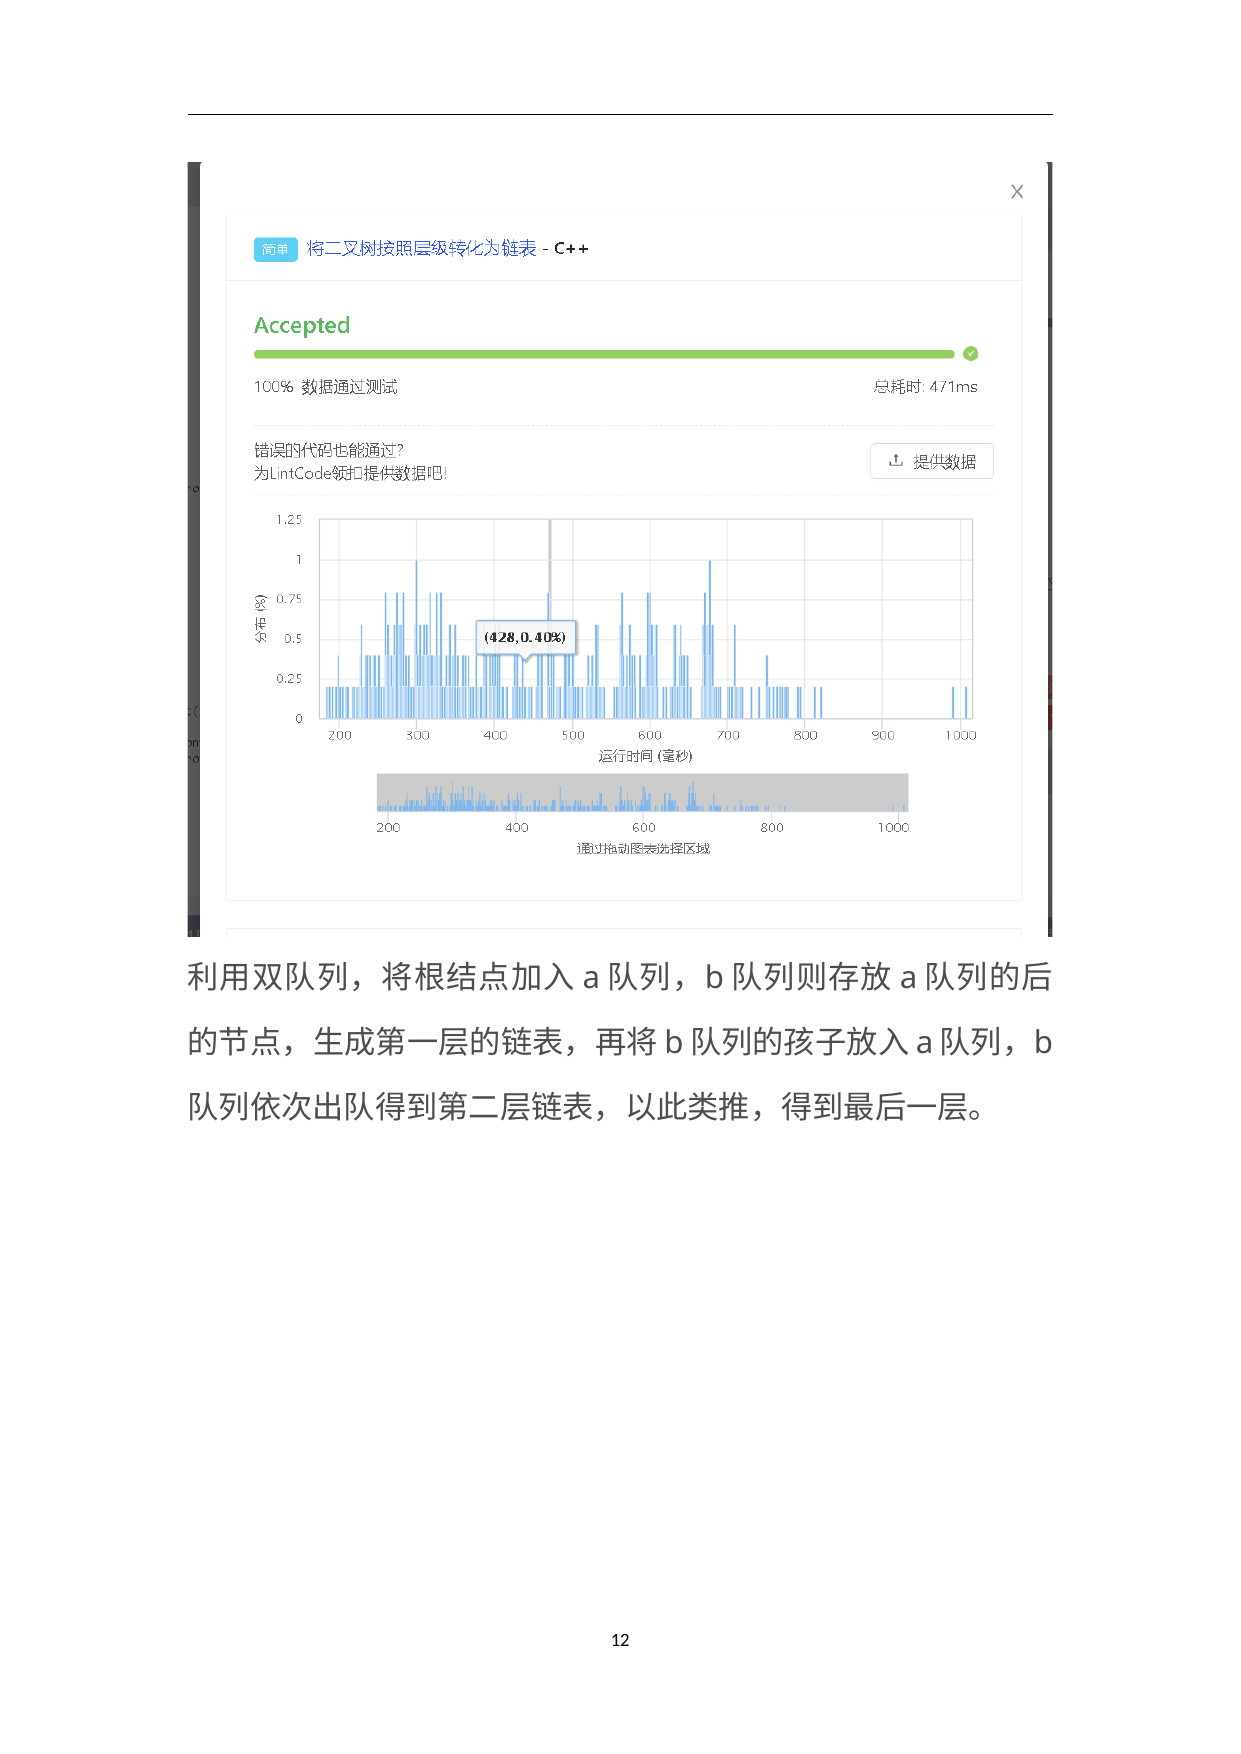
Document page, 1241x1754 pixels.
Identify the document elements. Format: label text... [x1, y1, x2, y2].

text 利用双队列，将根结点加入a队列，b队列则存放a队列的后的节点，生成第一层的链表，再将b队列的孩子放入a队列，b队列依次出队得到第二层链表，以此类推，得到最后一层。 [187, 942, 1053, 1137]
picture [187, 162, 1053, 937]
